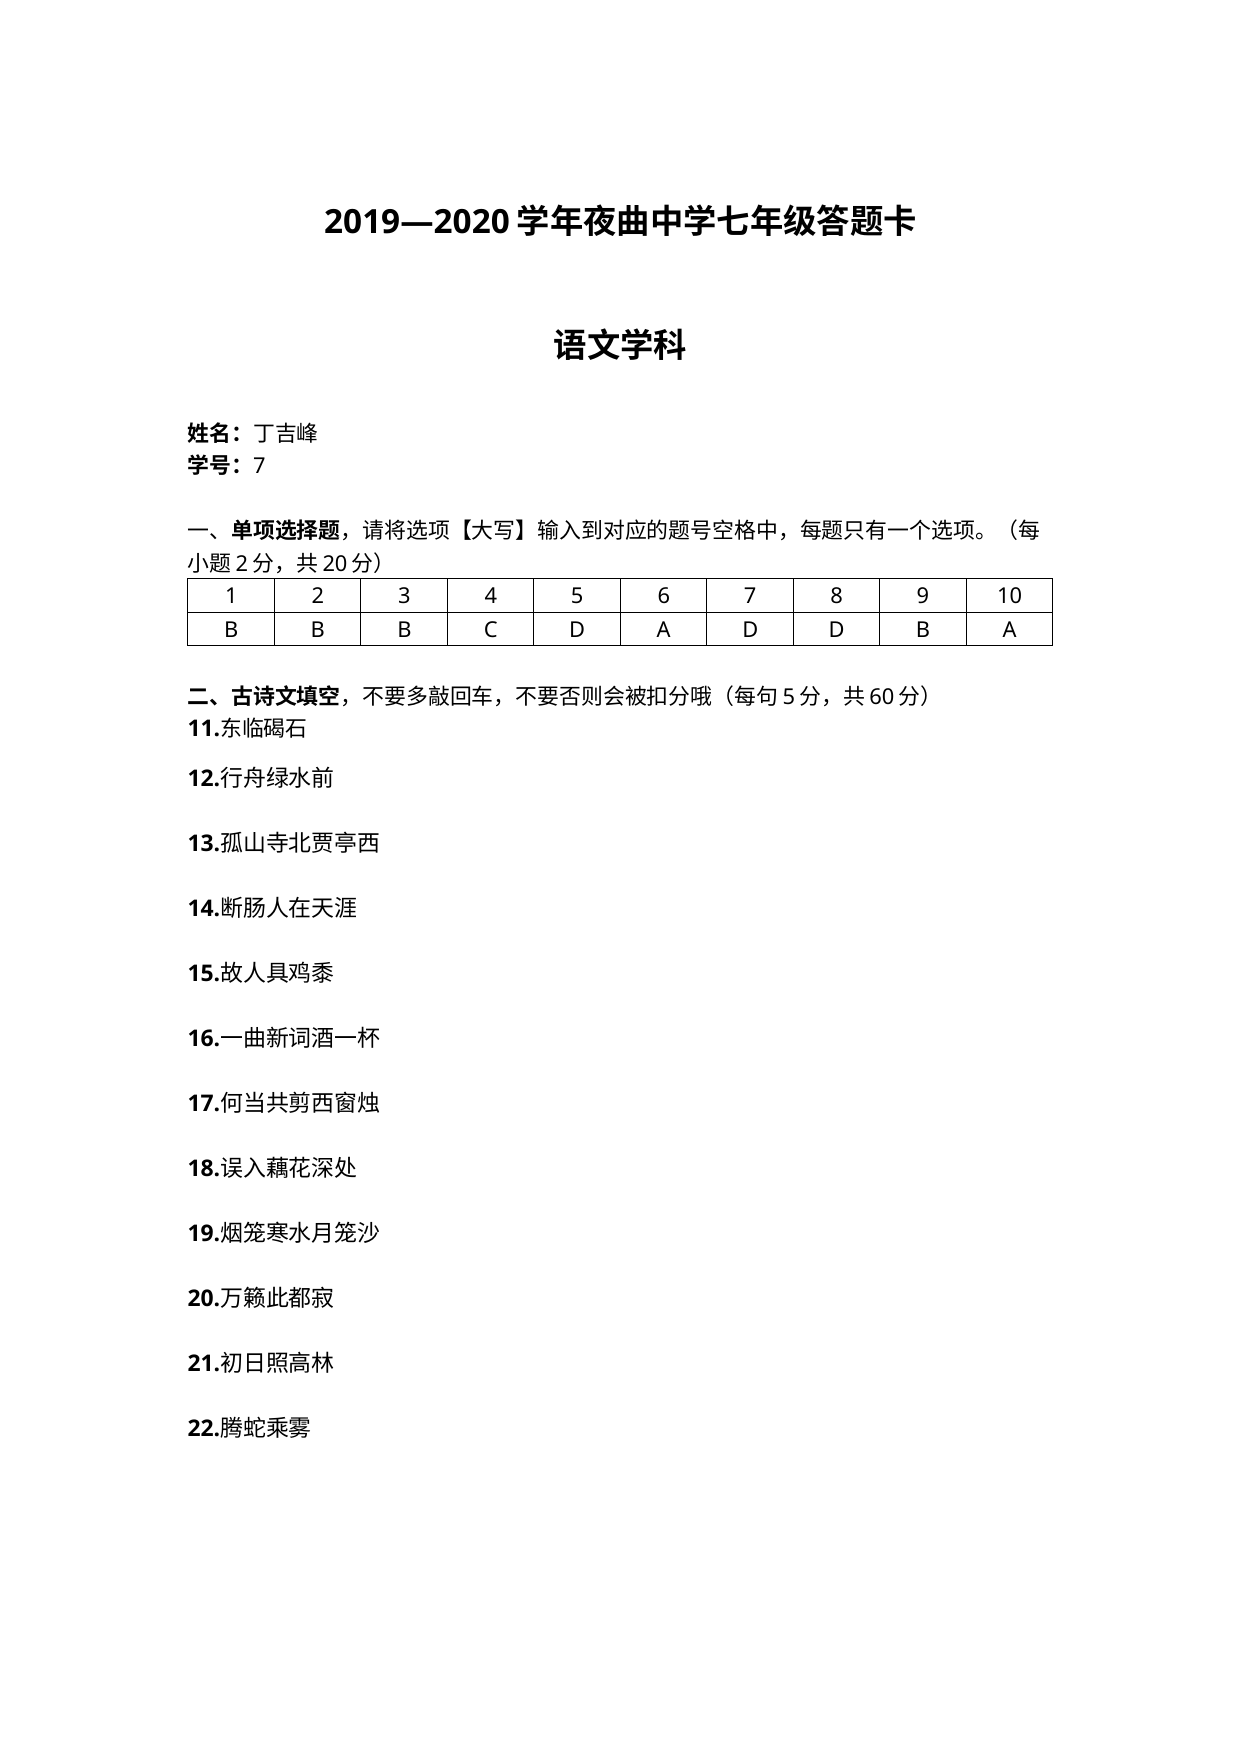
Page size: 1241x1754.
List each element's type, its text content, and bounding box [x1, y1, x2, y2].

table_header 8 [794, 579, 879, 612]
table_cell D [794, 613, 879, 645]
text 19.烟笼寒水月笼沙 [187, 1199, 1053, 1264]
text 15.故人具鸡黍 [187, 939, 1053, 1004]
text 21.初日照高林 [187, 1329, 1053, 1394]
text 14.断肠人在天涯 [187, 874, 1053, 939]
text 16.一曲新词酒一杯 [187, 1004, 1053, 1069]
table_cell D [534, 613, 620, 645]
text 17.何当共剪西窗烛 [187, 1069, 1053, 1134]
table_cell D [707, 613, 793, 645]
table_header 5 [534, 579, 620, 612]
table_cell B [188, 613, 274, 645]
text 13.孤山寺北贾亭西 [187, 809, 1053, 874]
table_cell B [275, 613, 360, 645]
title 语文学科 [187, 311, 1053, 376]
title 2019—2020学年夜曲中学七年级答题卡 [187, 187, 1053, 252]
table_cell A [621, 613, 706, 645]
text 20.万籁此都寂 [187, 1264, 1053, 1329]
table_header 7 [707, 579, 793, 612]
table_header 3 [361, 579, 447, 612]
table_header 10 [967, 579, 1052, 612]
text 学号：7 [187, 448, 1053, 481]
table_cell B [880, 613, 966, 645]
table_cell C [448, 613, 533, 645]
text 一、单项选择题，请将选项【大写】输入到对应的题号空格中，每题只有一个选项。（每小题2分，共20分） [187, 513, 1053, 578]
table_cell B [361, 613, 447, 645]
text 12.行舟绿水前 [187, 744, 1053, 809]
text 二、古诗文填空，不要多敲回车，不要否则会被扣分哦（每句5分，共60分） [187, 679, 1053, 711]
table_header 2 [275, 579, 360, 612]
text 18.误入藕花深处 [187, 1134, 1053, 1199]
text 11.东临碣石 [187, 711, 1053, 744]
table_cell A [967, 613, 1052, 645]
text 姓名：丁吉峰 [187, 416, 1053, 448]
table_header 9 [880, 579, 966, 612]
text 22.腾蛇乘雾 [187, 1394, 1053, 1459]
table_header 4 [448, 579, 533, 612]
table_header 6 [621, 579, 706, 612]
table_header 1 [188, 579, 274, 612]
